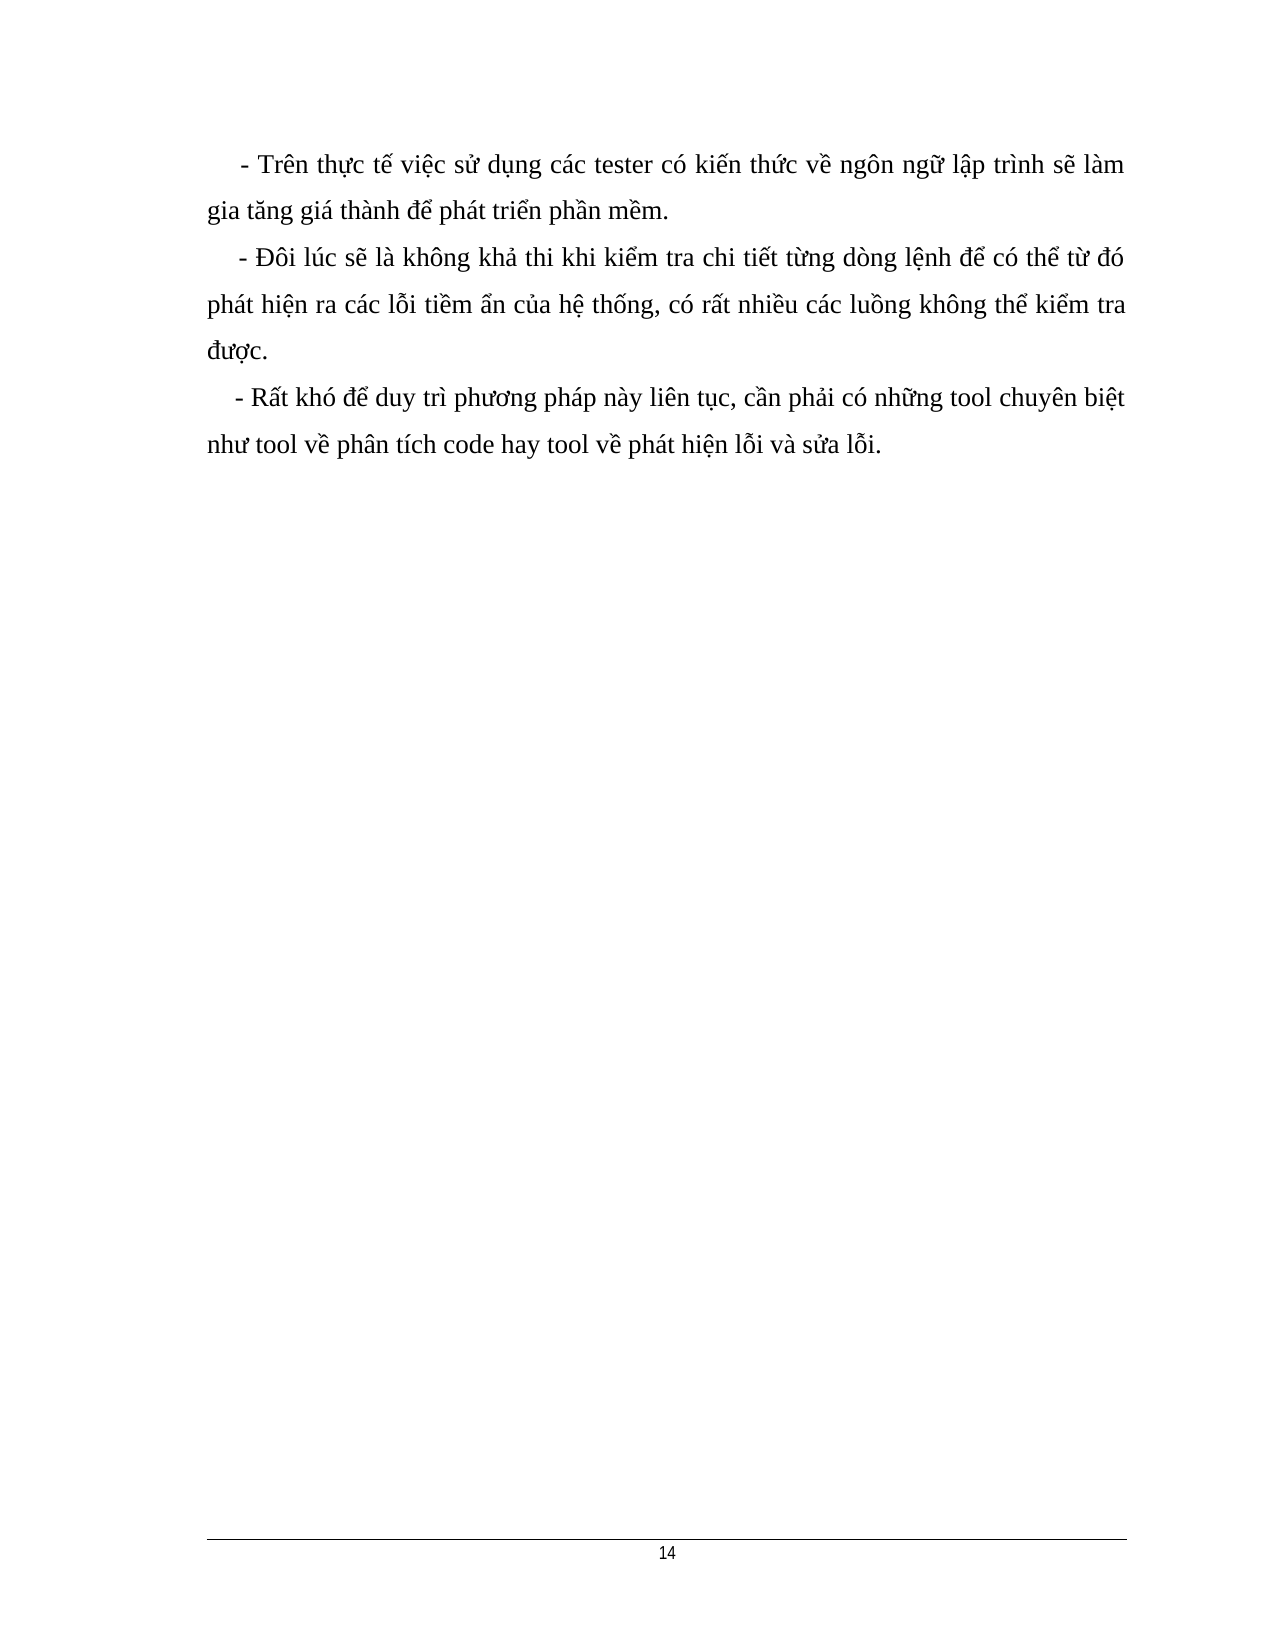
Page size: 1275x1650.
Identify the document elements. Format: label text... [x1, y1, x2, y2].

text - Rất khó để duy trì phương pháp này liên tục, cần phải có những tool chuyên biệt như tool về phân tích code hay tool về phát hiện lỗi và sửa lỗi. [207, 381, 1127, 459]
text - Đôi lúc sẽ là không khả thi khi kiểm tra chi tiết từng dòng lệnh để có thể từ đó phát hiện ra các lỗi tiềm ẩn của hệ thống, có rất nhiều các luồng không thể kiểm tra được. [207, 241, 1127, 366]
text - Trên thực tế việc sử dụng các tester có kiến thức về ngôn ngữ lập trình sẽ làm gia tăng giá thành để phát triển phần mềm. [207, 148, 1127, 226]
